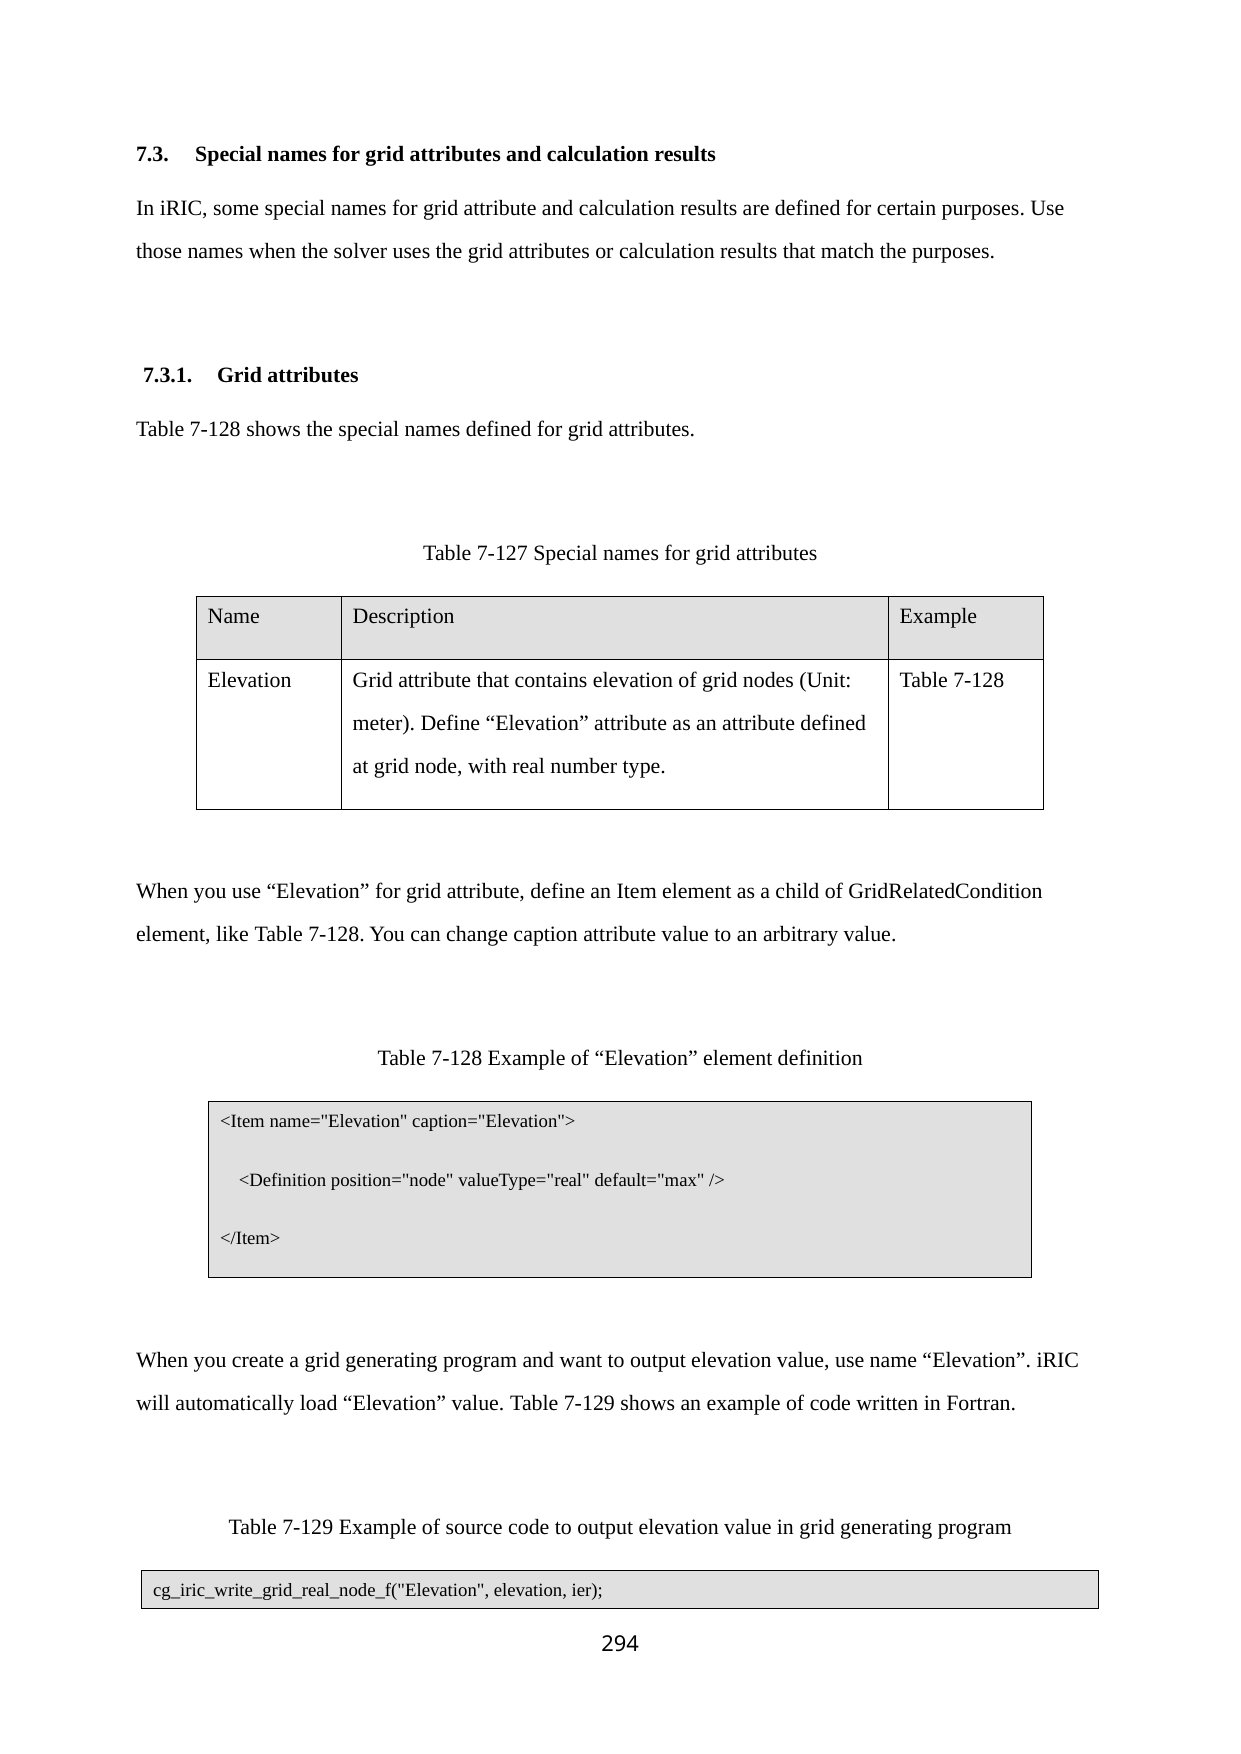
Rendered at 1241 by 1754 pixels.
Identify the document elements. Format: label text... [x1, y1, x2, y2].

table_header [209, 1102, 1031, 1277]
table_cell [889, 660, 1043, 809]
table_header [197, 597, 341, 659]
subtitle Grid attributes [143, 356, 1104, 394]
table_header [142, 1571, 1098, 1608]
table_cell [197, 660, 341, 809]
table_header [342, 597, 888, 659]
text In iRIC, some special names for grid attribute and calculation results are defined for certain purposes. Use those names when the solver uses the grid attributes or calculation results that match the purposes. [136, 189, 1104, 269]
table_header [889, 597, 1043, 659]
subtitle Special names for grid attributes and calculation results [136, 135, 1104, 173]
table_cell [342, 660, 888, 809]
